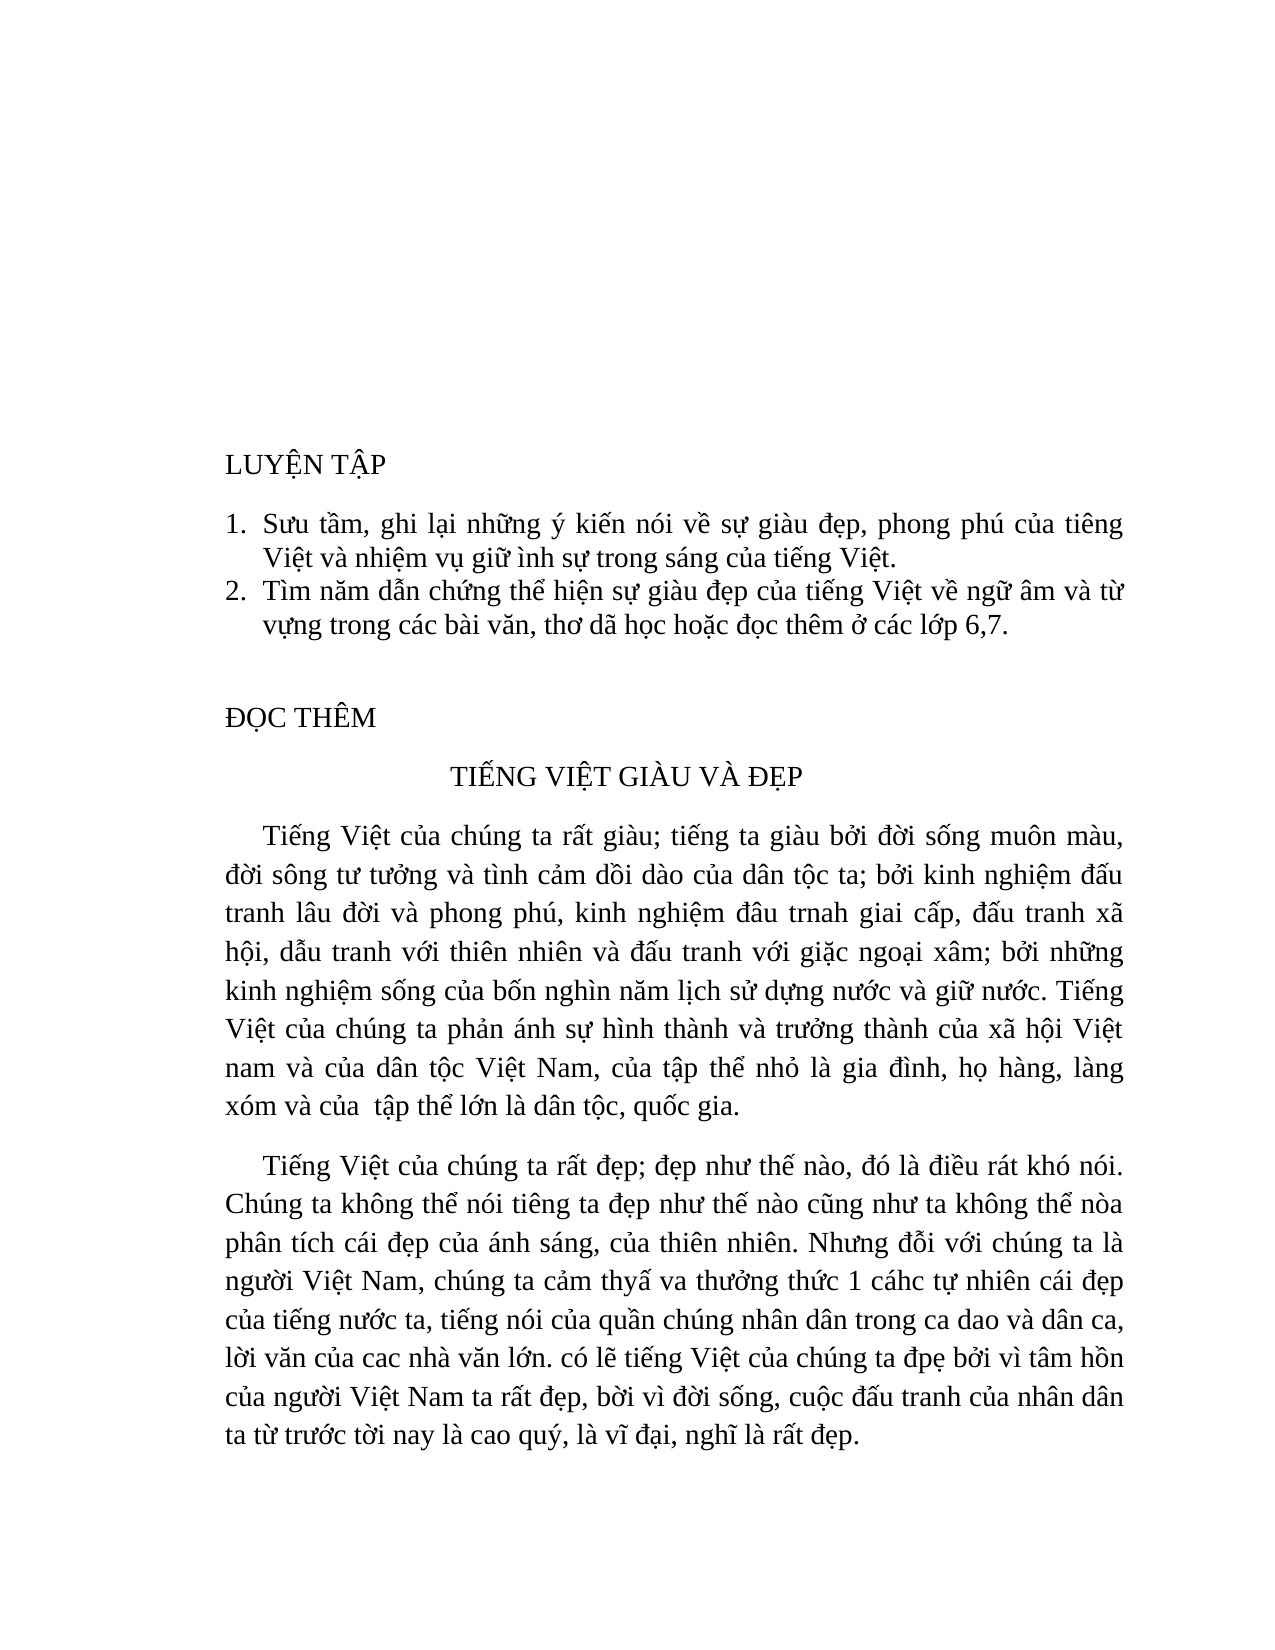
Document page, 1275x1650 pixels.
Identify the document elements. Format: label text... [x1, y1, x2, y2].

text TIẾNG VIỆT GIÀU VÀ ĐẸP [225, 759, 1125, 793]
text LUYỆN TẬP [225, 447, 1125, 480]
text Tiếng Việt của chúng ta rất giàu; tiếng ta giàu bởi đời sống muôn màu, đời sông tư tưởng và tình cảm dồi dào của dân tộc ta; bởi kinh nghiệm đấu tranh lâu đời và phong phú, kinh nghiệm đâu trnah giai cấp, đấu tranh xã hội, dẫu tranh với thiên nhiên và đấu tranh với giặc ngoại xâm; bởi những kinh nghiệm sống của bốn nghìn năm lịch sử dựng nước và giữ nước. Tiếng Việt của chúng ta phản ánh sự hình thành và trưởng thành của xã hội Việt nam và của dân tộc Việt Nam, của tập thể nhỏ là gia đình, họ hàng, làng xóm và của tập thể lớn là dân tộc, quốc gia. [225, 818, 1125, 1122]
list Sưu tầm, ghi lại những ý kiến nói về sự giàu đẹp, phong phú của tiêng Việt và nhiệm vụ giữ ình sự trong sáng của tiếng Việt. [225, 506, 1125, 573]
list Tìm năm dẫn chứng thể hiện sự giàu đẹp của tiếng Việt về ngữ âm và từ vựng trong các bài văn, thơ dã học hoặc đọc thêm ở các lớp 6,7. [225, 573, 1125, 640]
text ĐỌC THÊM [225, 700, 1125, 733]
text Tiếng Việt của chúng ta rất đẹp; đẹp như thế nào, đó là điều rát khó nói. Chúng ta không thể nói tiêng ta đẹp như thế nào cũng như ta không thể nòa phân tích cái đẹp của ánh sáng, của thiên nhiên. Nhưng đỗi với chúng ta là người Việt Nam, chúng ta cảm thyấ va thưởng thức 1 cáhc tự nhiên cái đẹp của tiếng nước ta, tiếng nói của quần chúng nhân dân trong ca dao và dân ca, lời văn của cac nhà văn lớn. có lẽ tiếng Việt của chúng ta đpẹ bởi vì tâm hồn của người Việt Nam ta rất đẹp, bời vì đời sống, cuộc đấu tranh của nhân dân ta từ trước tời nay là cao quý, là vĩ đại, nghĩ là rất đẹp. [225, 1148, 1125, 1451]
